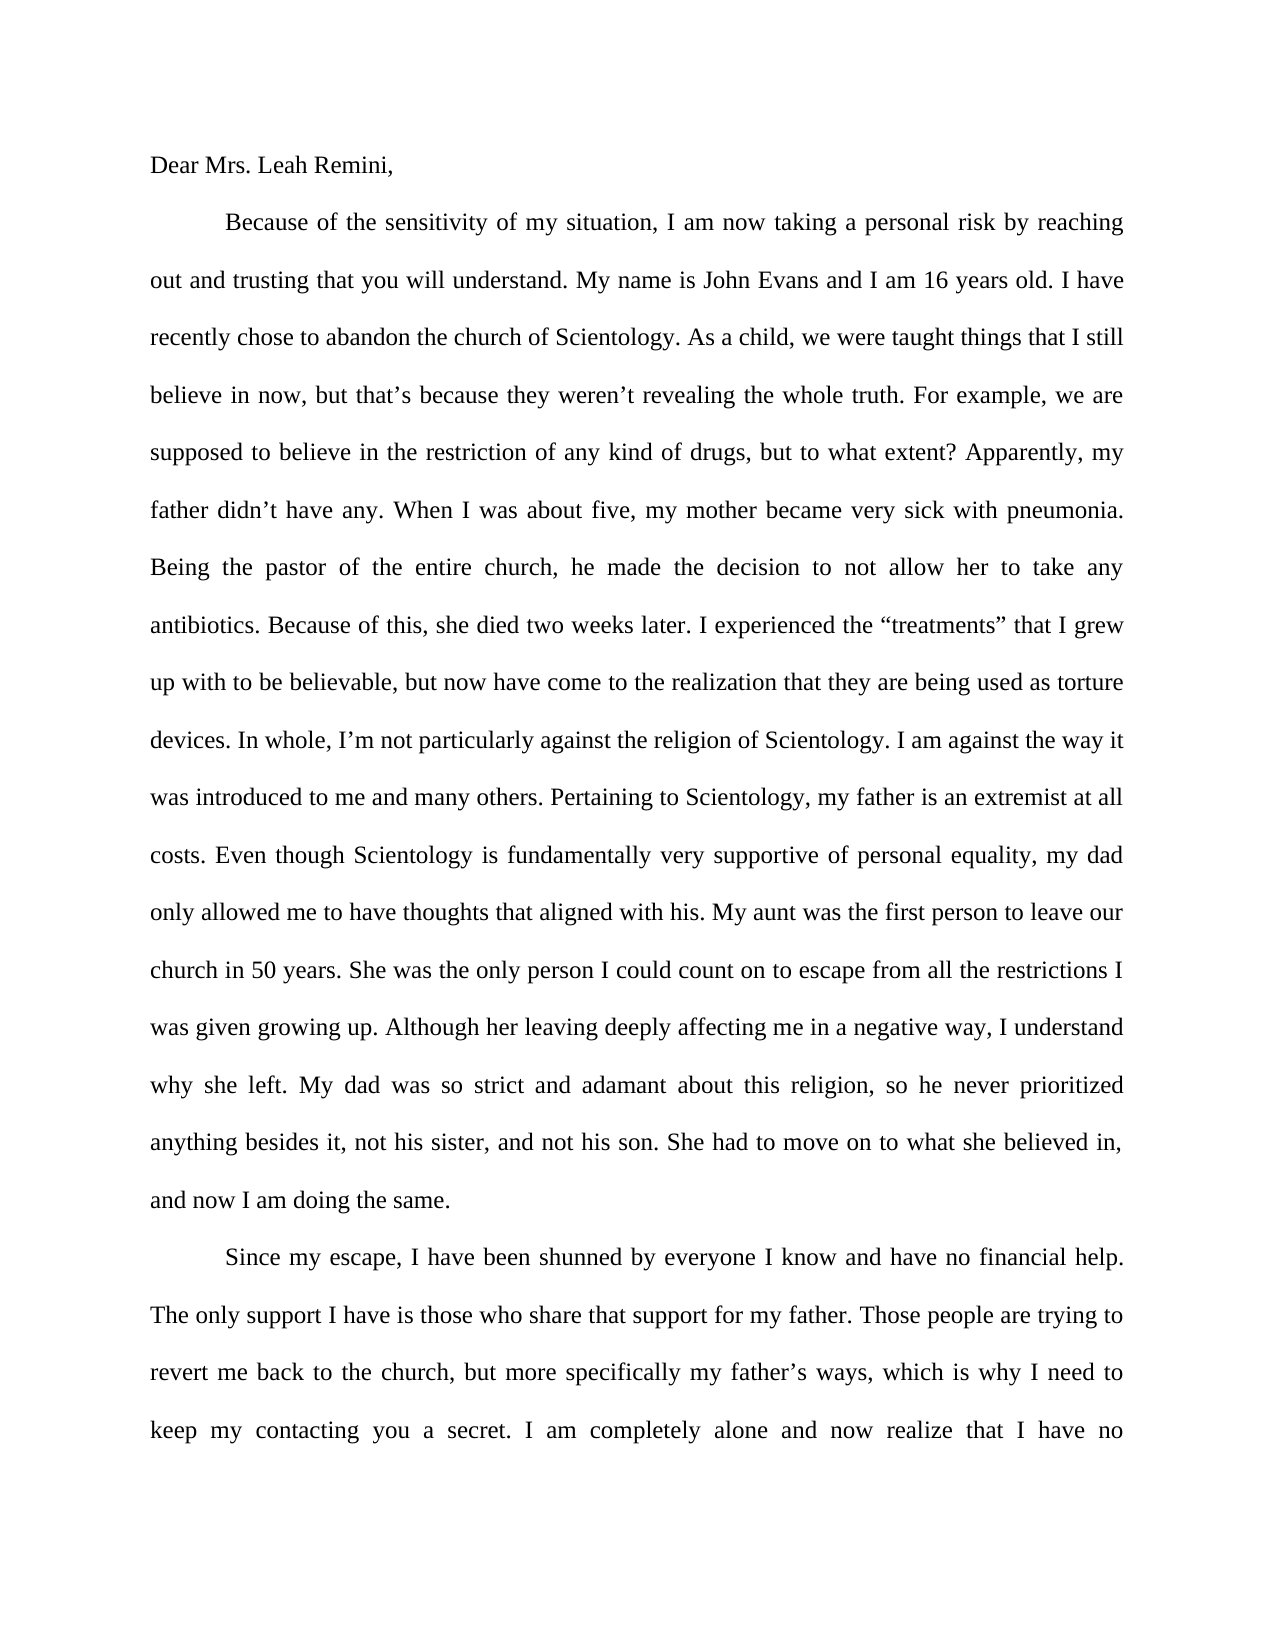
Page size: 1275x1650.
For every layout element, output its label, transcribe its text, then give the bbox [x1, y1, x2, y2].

text Because of the sensitivity of my situation, I am now taking a personal risk by reaching out and trusting that you will understand. My name is John Evans and I am 16 years old. I have recently chose to abandon the church of Scientology. As a child, we were taught things that I still believe in now, but that’s because they weren’t revealing the whole truth. For example, we are supposed to believe in the restriction of any kind of drugs, but to what extent? Apparently, my father didn’t have any. When I was about five, my mother became very sick with pneumonia. Being the pastor of the entire church, he made the decision to not allow her to take any antibiotics. Because of this, she died two weeks later. I experienced the “treatments” that I grew up with to be believable, but now have come to the realization that they are being used as torture devices. In whole, I’m not particularly against the religion of Scientology. I am against the way it was introduced to me and many others. Pertaining to Scientology, my father is an extremist at all costs. Even though Scientology is fundamentally very supportive of personal equality, my dad only allowed me to have thoughts that aligned with his. My aunt was the first person to leave our church in 50 years. She was the only person I could count on to escape from all the restrictions I was given growing up. Although her leaving deeply affecting me in a negative way, I understand why she left. My dad was so strict and adamant about this religion, so he never prioritized anything besides it, not his sister, and not his son. She had to move on to what she believed in, and now I am doing the same. [150, 207, 1125, 1214]
text Dear Mrs. Leah Remini, [150, 150, 1125, 179]
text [150, 1242, 1125, 1444]
